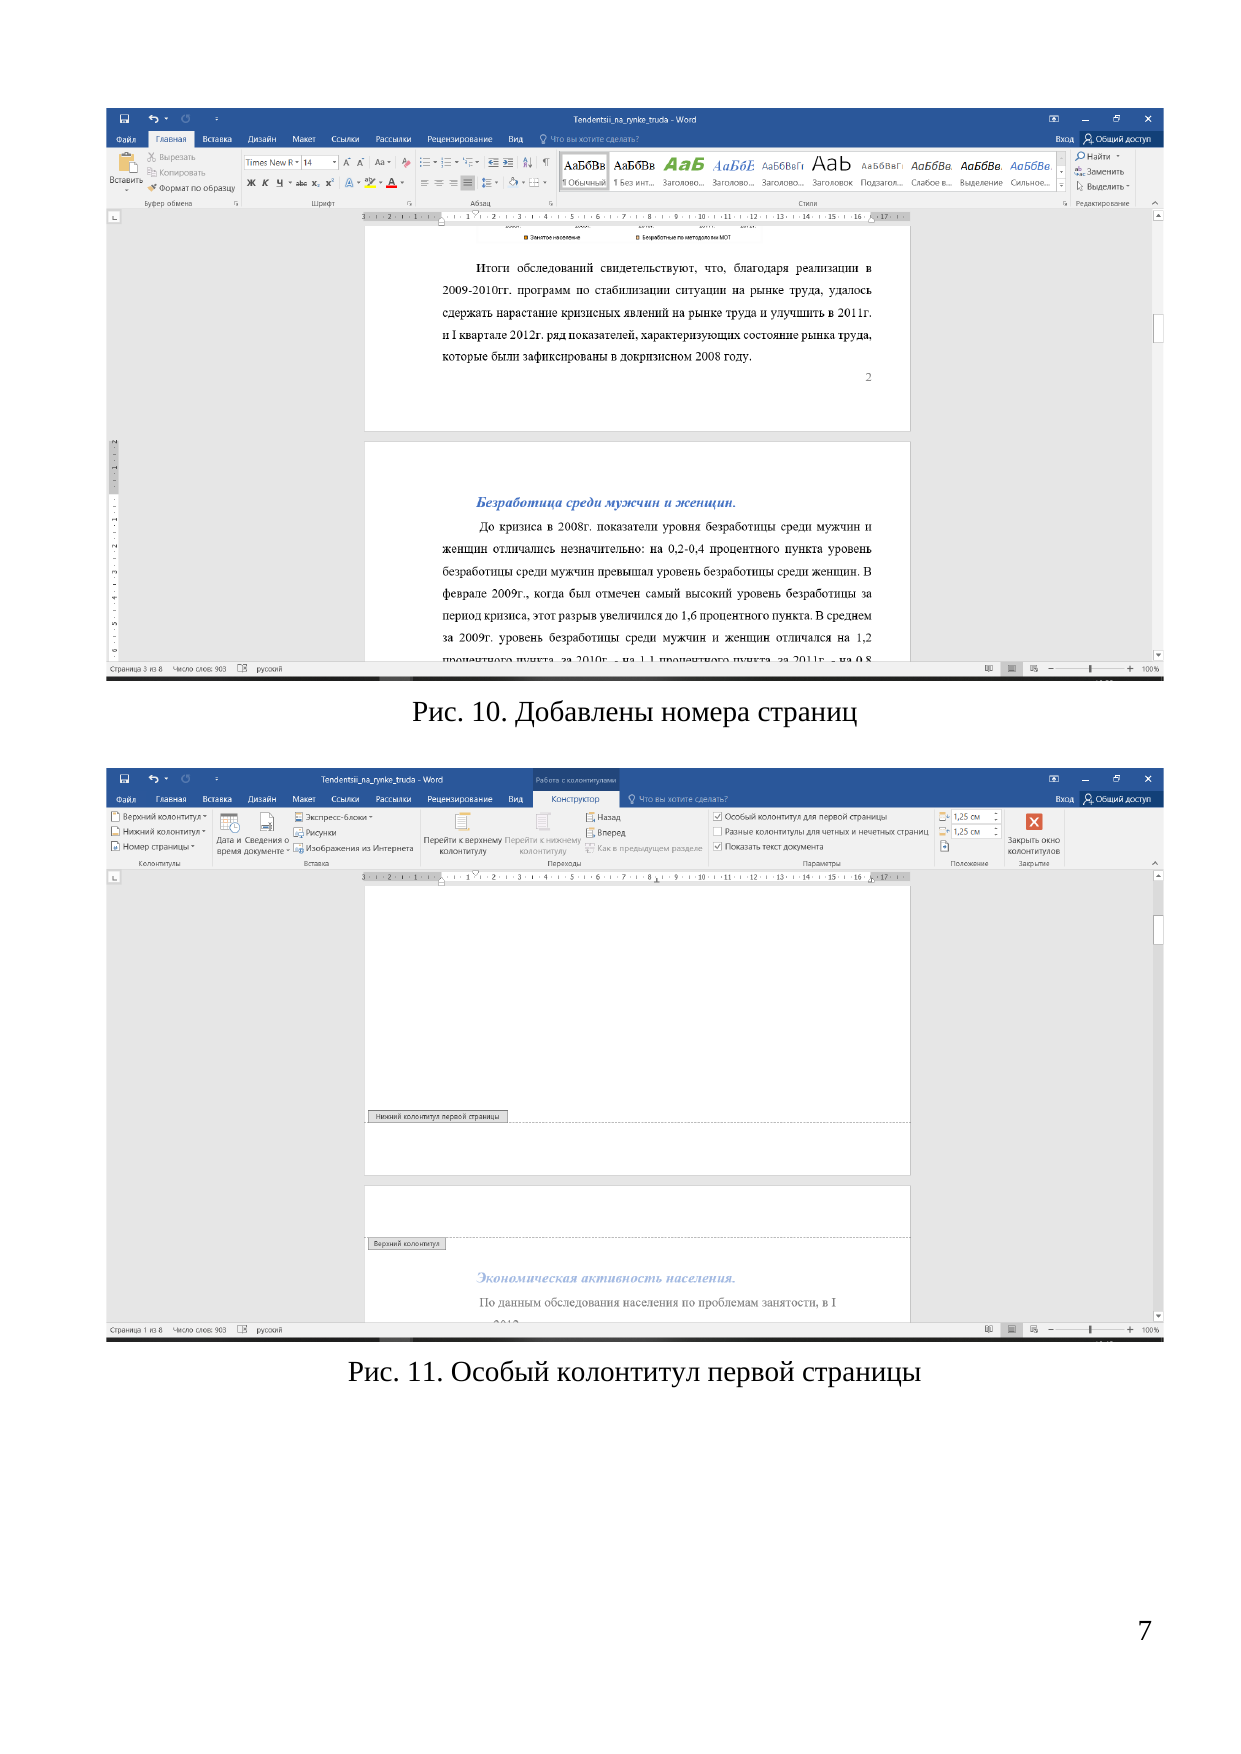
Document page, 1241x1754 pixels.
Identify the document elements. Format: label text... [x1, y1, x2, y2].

text Рис. 10. Добавлены номера страниц [106, 694, 1163, 727]
picture [106, 768, 1164, 1342]
picture [106, 108, 1164, 681]
text Рис. 11. Особый колонтитул первой страницы [106, 1354, 1163, 1388]
